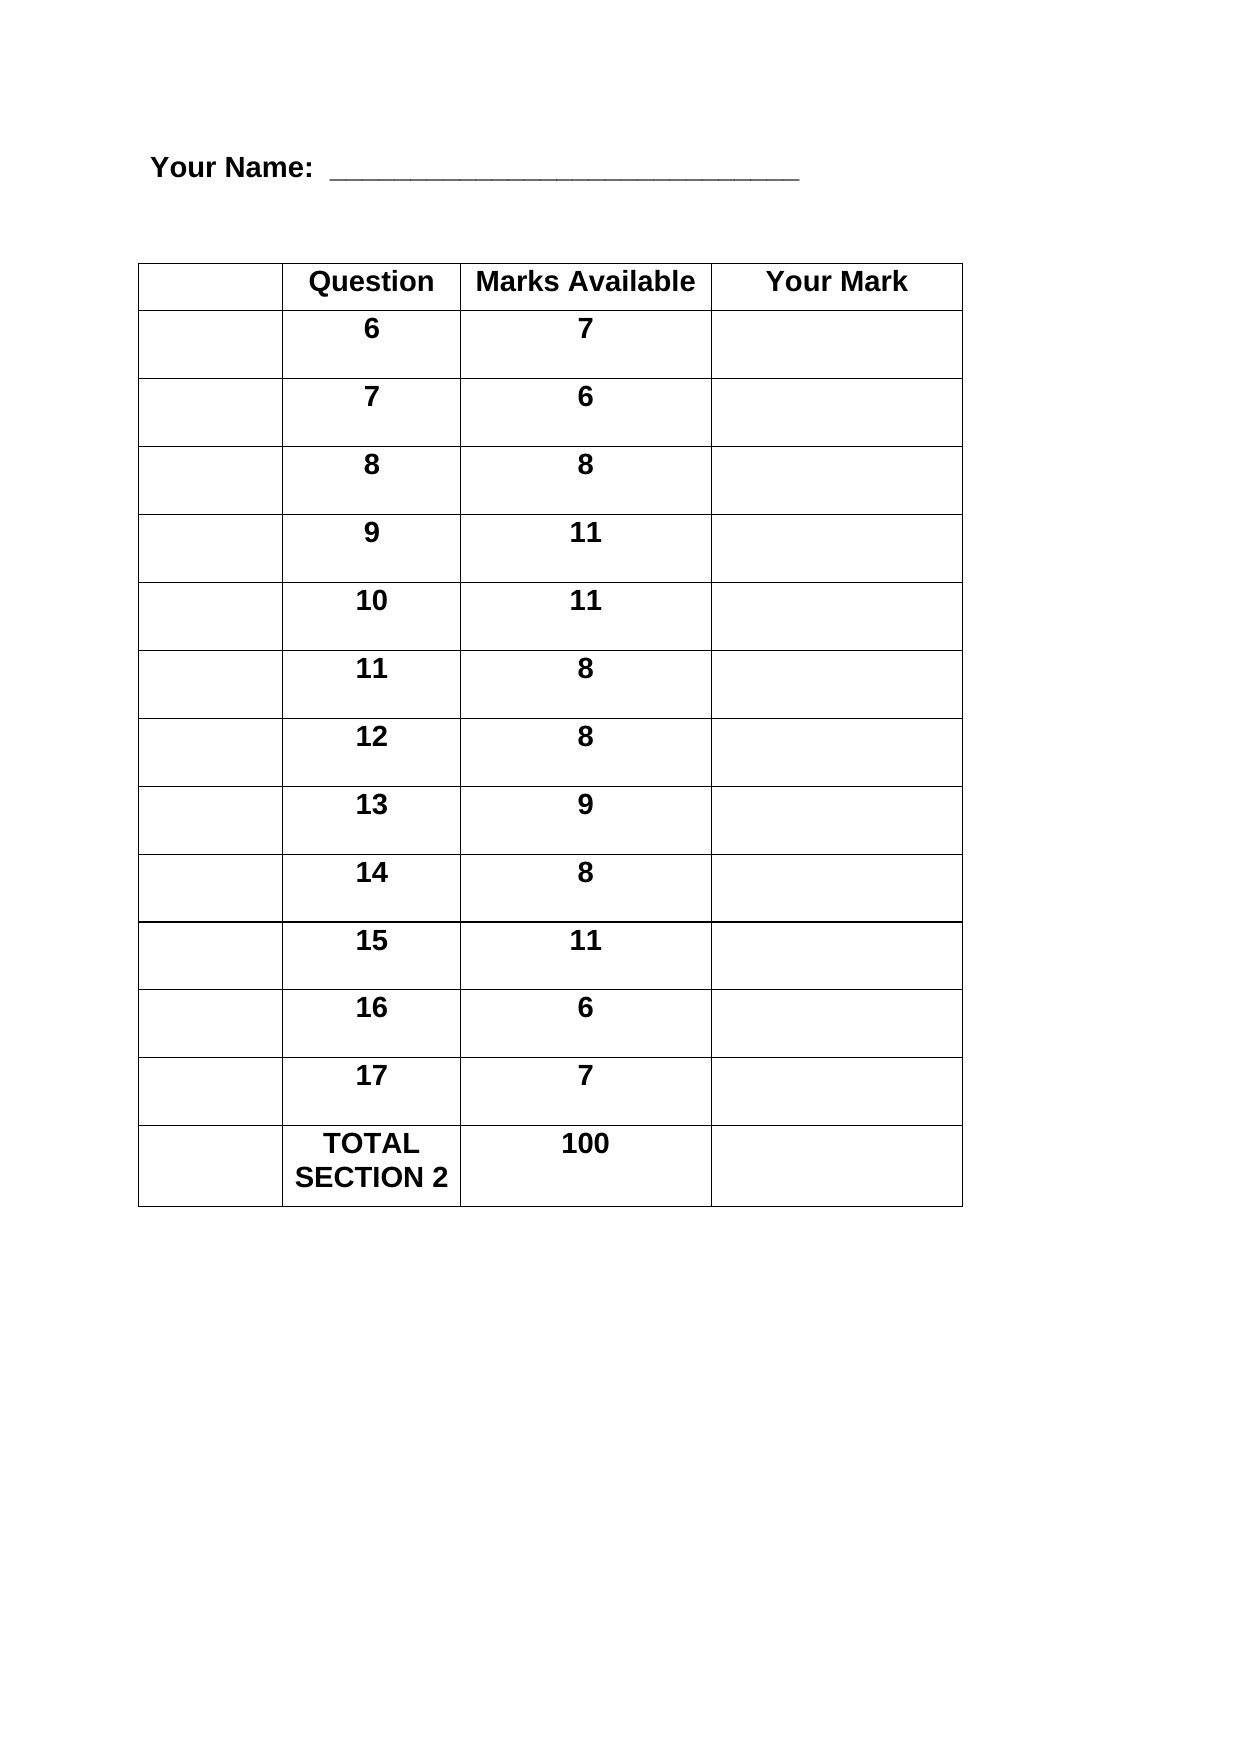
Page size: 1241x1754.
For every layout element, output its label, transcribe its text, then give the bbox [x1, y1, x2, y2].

table_cell [712, 923, 962, 989]
table_cell 11 [461, 923, 711, 989]
table_header Question [283, 264, 460, 310]
table_cell 14 [283, 855, 460, 921]
table_cell [712, 379, 962, 446]
table_cell 9 [283, 515, 460, 582]
table_cell 6 [283, 311, 460, 378]
table_cell 8 [461, 651, 711, 718]
table_cell [139, 787, 282, 853]
table_cell [712, 1126, 962, 1206]
table_cell 13 [283, 787, 460, 853]
table_cell 10 [283, 583, 460, 650]
table_cell 8 [461, 447, 711, 514]
table_cell [139, 651, 282, 718]
table_cell 8 [461, 719, 711, 786]
table_cell [139, 1058, 282, 1125]
table_cell [139, 583, 282, 650]
table_cell [712, 447, 962, 514]
table_cell [712, 1058, 962, 1125]
table_header Your Mark [712, 264, 962, 310]
table_cell 11 [461, 515, 711, 582]
table_cell [712, 855, 962, 921]
table_cell [139, 379, 282, 446]
table_cell 15 [283, 923, 460, 989]
table_cell 8 [461, 855, 711, 921]
table_cell 7 [283, 379, 460, 446]
table_cell 17 [283, 1058, 460, 1125]
table_cell [139, 719, 282, 786]
table_header Marks Available [461, 264, 711, 310]
table_cell [139, 923, 282, 989]
table_cell 100 [461, 1126, 711, 1206]
table_cell [712, 515, 962, 582]
table_cell [712, 719, 962, 786]
table_cell 11 [283, 651, 460, 718]
table_cell [139, 515, 282, 582]
table_cell 6 [461, 990, 711, 1057]
table_cell [139, 855, 282, 921]
table_cell [139, 311, 282, 378]
table_cell [712, 990, 962, 1057]
table_cell [139, 990, 282, 1057]
table_cell 6 [461, 379, 711, 446]
table_header [139, 264, 282, 310]
table_cell [712, 311, 962, 378]
table_cell [712, 651, 962, 718]
table_cell [712, 583, 962, 650]
table_cell 12 [283, 719, 460, 786]
table_cell 9 [461, 787, 711, 853]
text Your Name: _____________________________ [150, 150, 1090, 183]
table_cell [712, 787, 962, 853]
table_cell [139, 1126, 282, 1206]
table_cell [139, 447, 282, 514]
table_cell 16 [283, 990, 460, 1057]
table_cell 8 [283, 447, 460, 514]
table_cell TOTAL SECTION 2 [283, 1126, 460, 1206]
table_cell 7 [461, 311, 711, 378]
table_cell 11 [461, 583, 711, 650]
table_cell 7 [461, 1058, 711, 1125]
